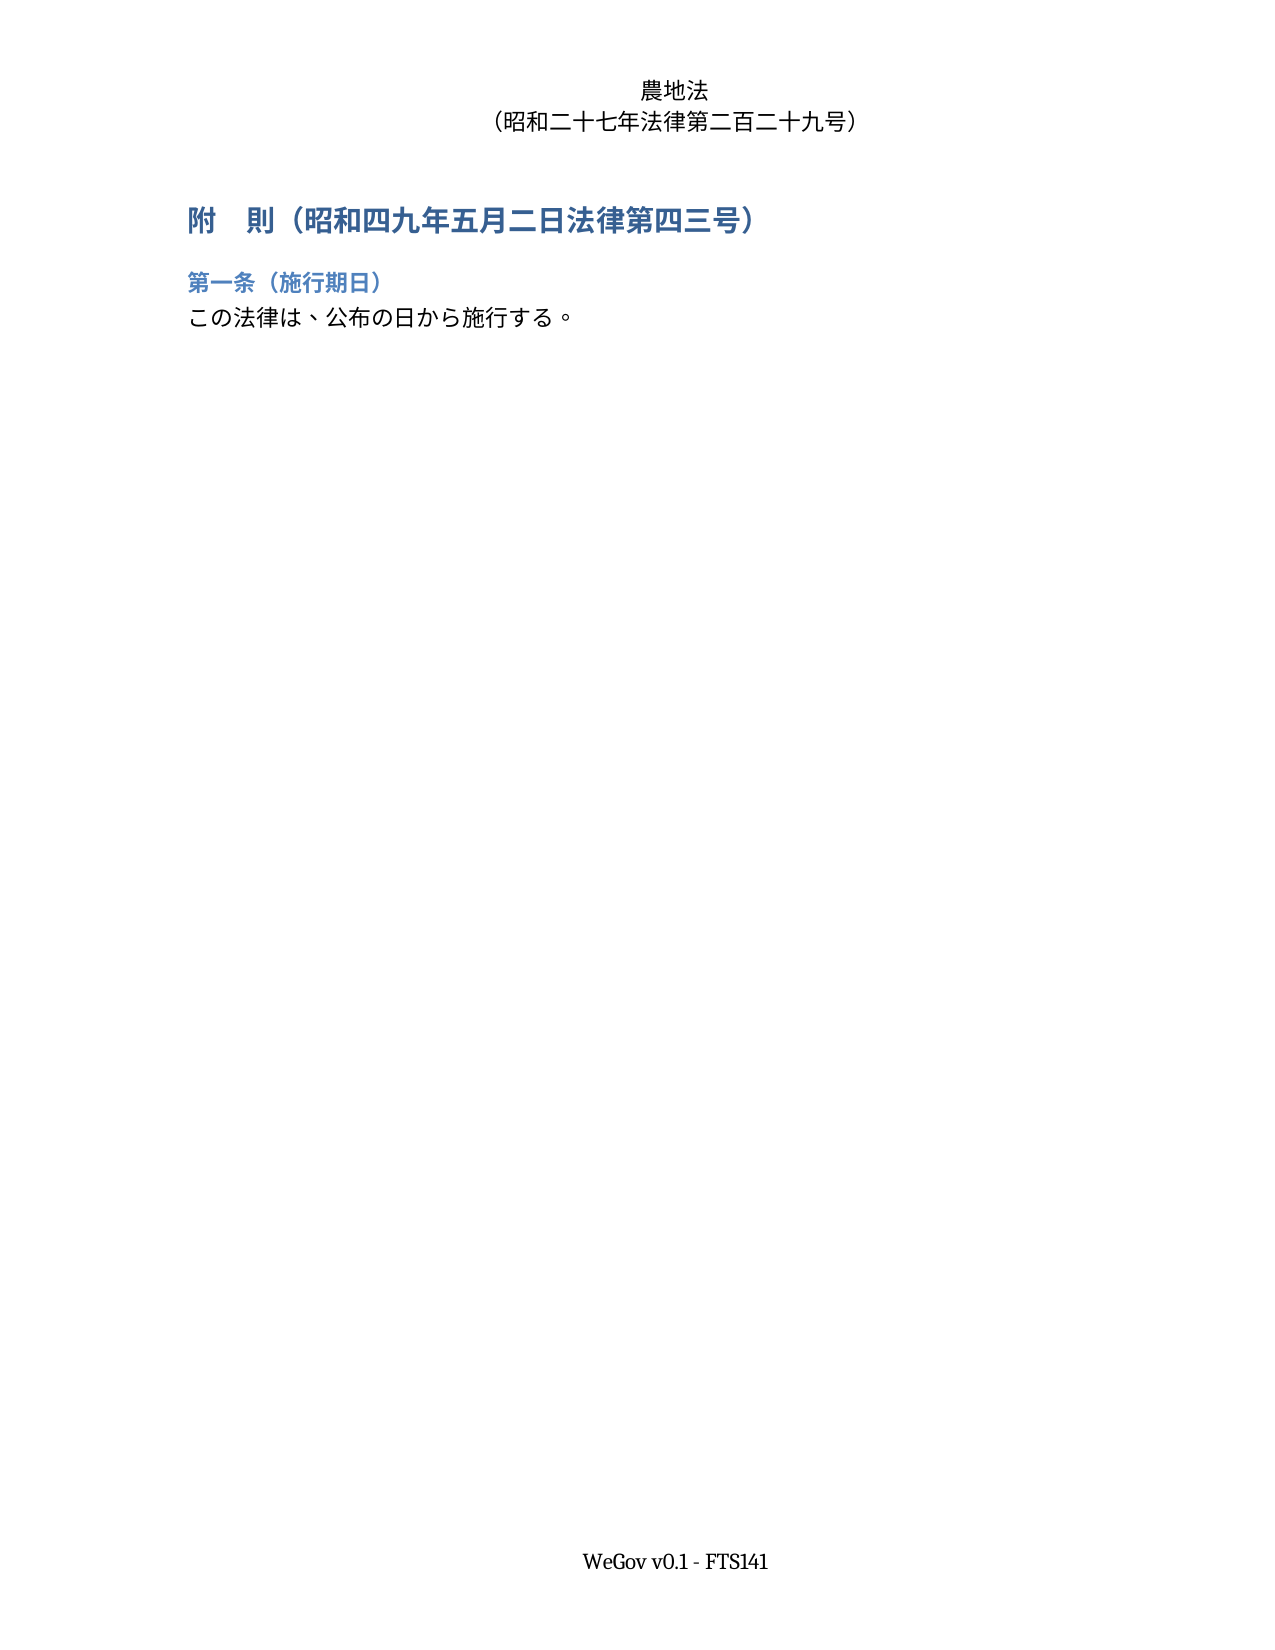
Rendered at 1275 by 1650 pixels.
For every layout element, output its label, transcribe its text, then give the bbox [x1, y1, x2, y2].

subtitle 第一条（施行期日） [187, 266, 1087, 298]
text この法律は、公布の日から施行する。 [187, 302, 1087, 334]
subtitle 附 則（昭和四九年五月二日法律第四三号） [187, 200, 1087, 240]
